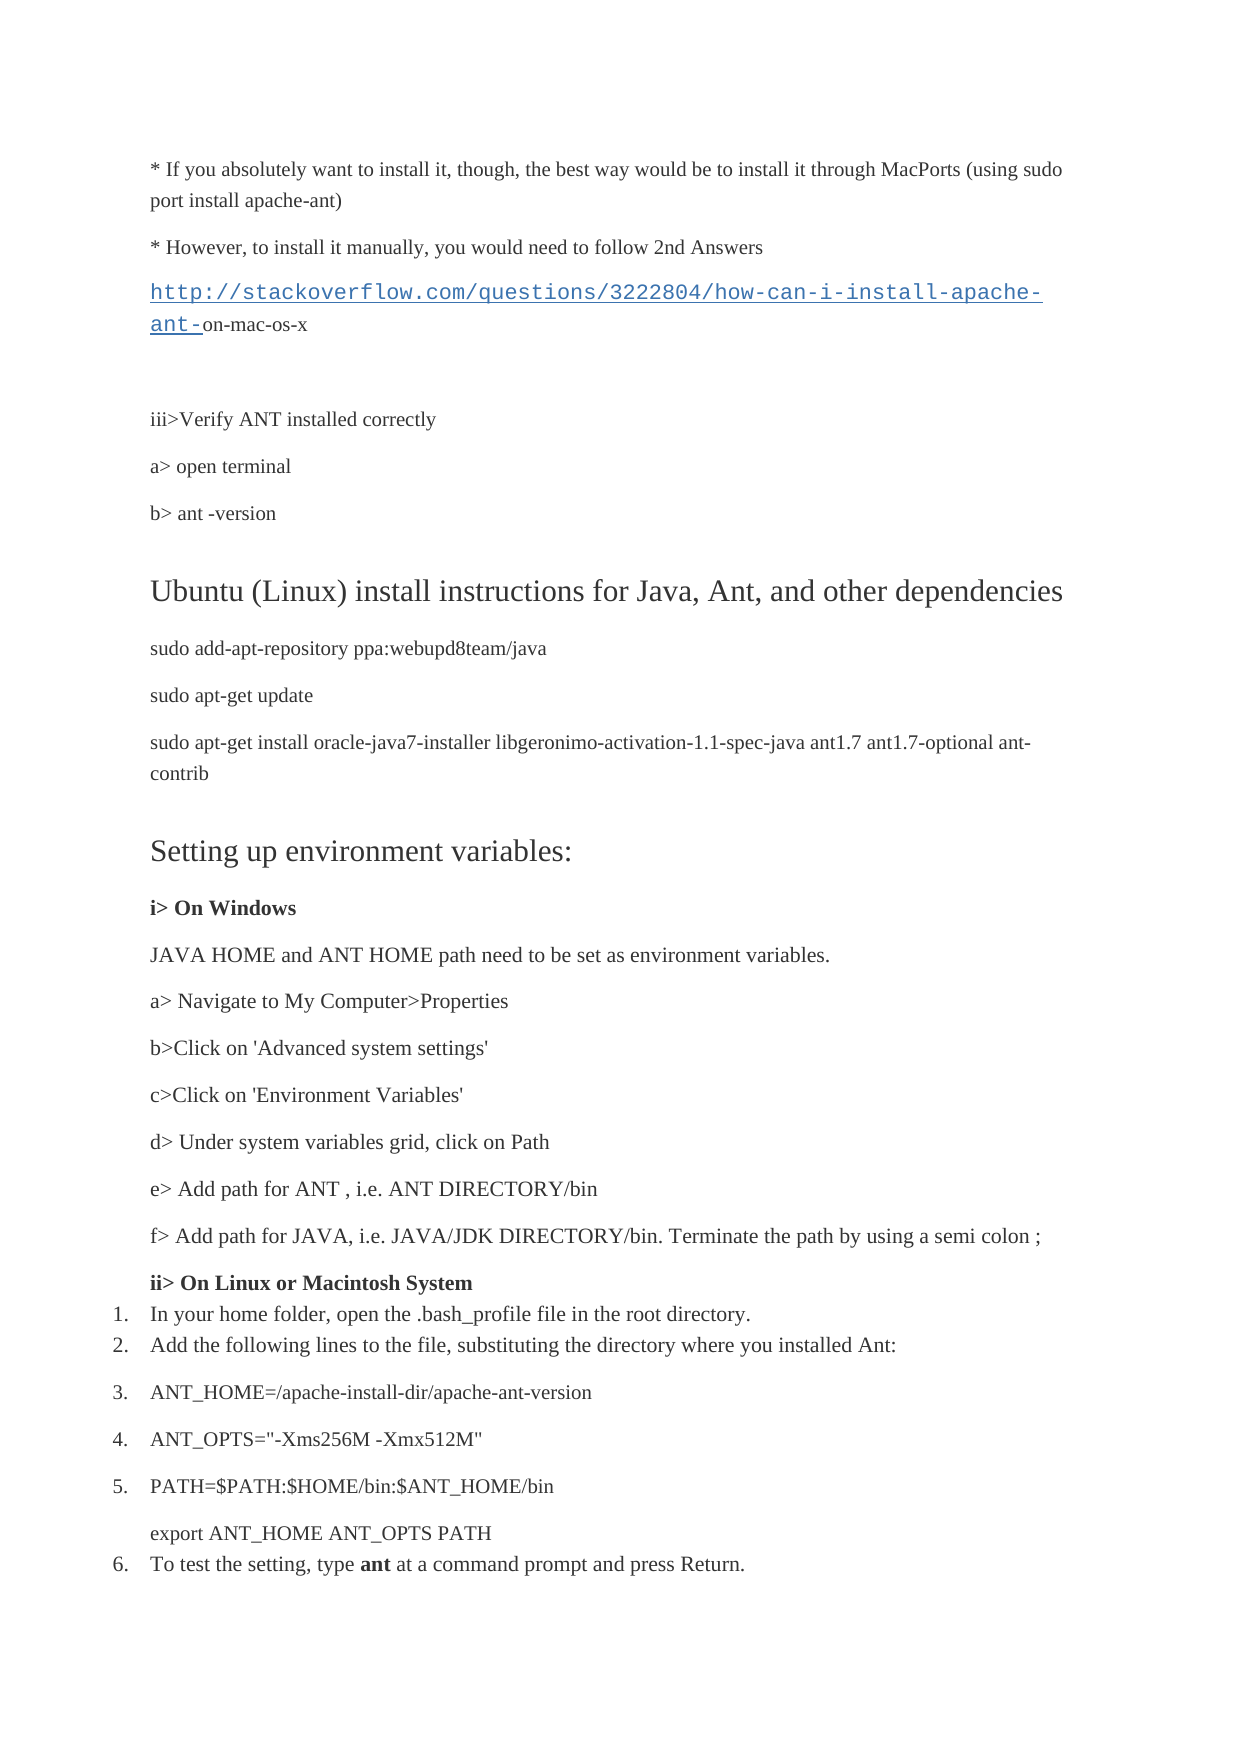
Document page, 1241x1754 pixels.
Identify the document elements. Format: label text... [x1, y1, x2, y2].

text sudo apt-get install oracle-java7-installer libgeronimo-activation-1.1-spec-java ant1.7 ant1.7-optional ant-contrib [150, 722, 1090, 785]
text a> open terminal [150, 447, 1090, 478]
list ANT_HOME=/apache-install-dir/apache-ant-version [112, 1373, 1090, 1404]
text JAVA HOME and ANT HOME path need to be set as environment variables. [150, 936, 1090, 967]
text a> Navigate to My Computer>Properties [150, 982, 1090, 1014]
text ii> On Linux or Macintosh System [150, 1264, 1090, 1295]
text f> Add path for JAVA, i.e. JAVA/JDK DIRECTORY/bin. Terminate the path by using a semi colon ; [150, 1217, 1090, 1248]
text sudo apt-get update [150, 676, 1090, 707]
text export ANT_HOME ANT_OPTS PATH [150, 1514, 1090, 1545]
text sudo add-apt-repository ppa:webupd8team/java [150, 629, 1090, 660]
list Add the following lines to the file, substituting the directory where you installed Ant: [112, 1326, 1090, 1357]
list In your home folder, open the .bash_profile file in the root directory. [112, 1295, 1090, 1326]
text * However, to install it manually, you would need to follow 2nd Answers [150, 228, 1090, 259]
subtitle Setting up environment variables: [150, 832, 1090, 868]
text iii>Verify ANT installed correctly [150, 400, 1090, 431]
text b> ant -version [150, 494, 1090, 525]
text i> On Windows [150, 889, 1090, 920]
text b>Click on 'Advanced system settings' [150, 1029, 1090, 1061]
list To test the setting, type ant at a command prompt and press Return. [112, 1545, 1090, 1576]
list ANT_OPTS="-Xms256M -Xmx512M" [112, 1420, 1090, 1451]
text e> Add path for ANT , i.e. ANT DIRECTORY/bin [150, 1170, 1090, 1201]
text c>Click on 'Environment Variables' [150, 1076, 1090, 1107]
text d> Under system variables grid, click on Path [150, 1123, 1090, 1154]
subtitle Ubuntu (Linux) install instructions for Java, Ant, and other dependencies [150, 572, 1090, 608]
list PATH=$PATH:$HOME/bin:$ANT_HOME/bin [112, 1467, 1090, 1498]
text http://stackoverflow.com/questions/3222804/how-can-i-install-apache-ant-on-mac-os-x [150, 275, 1090, 337]
text * If you absolutely want to install it, though, the best way would be to install it through MacPorts (using sudo port install apache-ant) [150, 150, 1090, 212]
